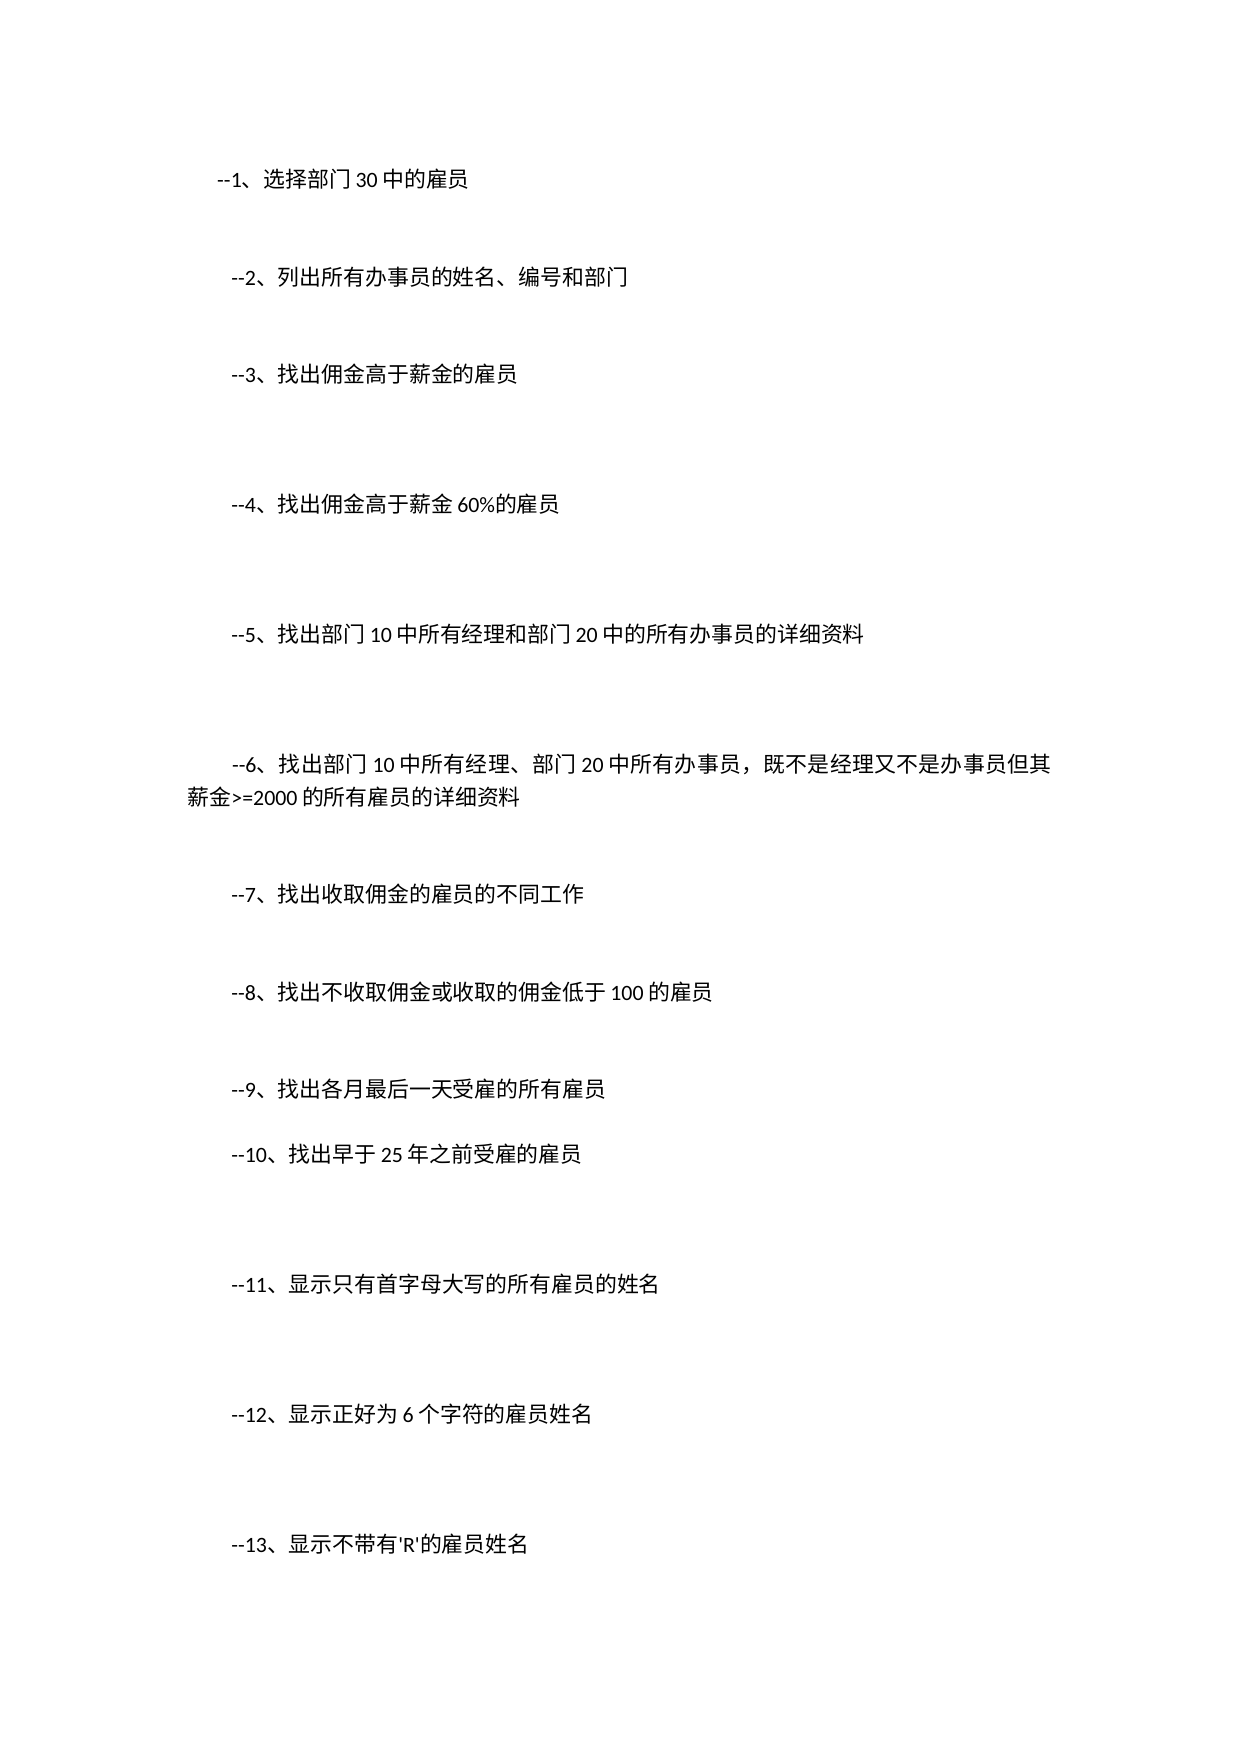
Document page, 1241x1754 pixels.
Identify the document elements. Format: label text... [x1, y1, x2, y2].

text --12、显示正好为6个字符的雇员姓名 [187, 1397, 1053, 1429]
text --6、找出部门10中所有经理、部门20中所有办事员，既不是经理又不是办事员但其薪金>=2000的所有雇员的详细资料 [187, 747, 1053, 812]
text --2、列出所有办事员的姓名、编号和部门 [187, 259, 1053, 292]
text --4、找出佣金高于薪金60%的雇员 [187, 487, 1053, 519]
text --9、找出各月最后一天受雇的所有雇员 [187, 1072, 1053, 1104]
text --7、找出收取佣金的雇员的不同工作 [187, 877, 1053, 909]
text --1、选择部门30中的雇员 [187, 162, 1053, 194]
text --13、显示不带有'R'的雇员姓名 [187, 1527, 1053, 1559]
text --5、找出部门10中所有经理和部门20中的所有办事员的详细资料 [187, 617, 1053, 649]
text --8、找出不收取佣金或收取的佣金低于100的雇员 [187, 974, 1053, 1007]
text --3、找出佣金高于薪金的雇员 [187, 357, 1053, 389]
text --11、显示只有首字母大写的所有雇员的姓名 [187, 1267, 1053, 1299]
text --10、找出早于25年之前受雇的雇员 [187, 1137, 1053, 1169]
